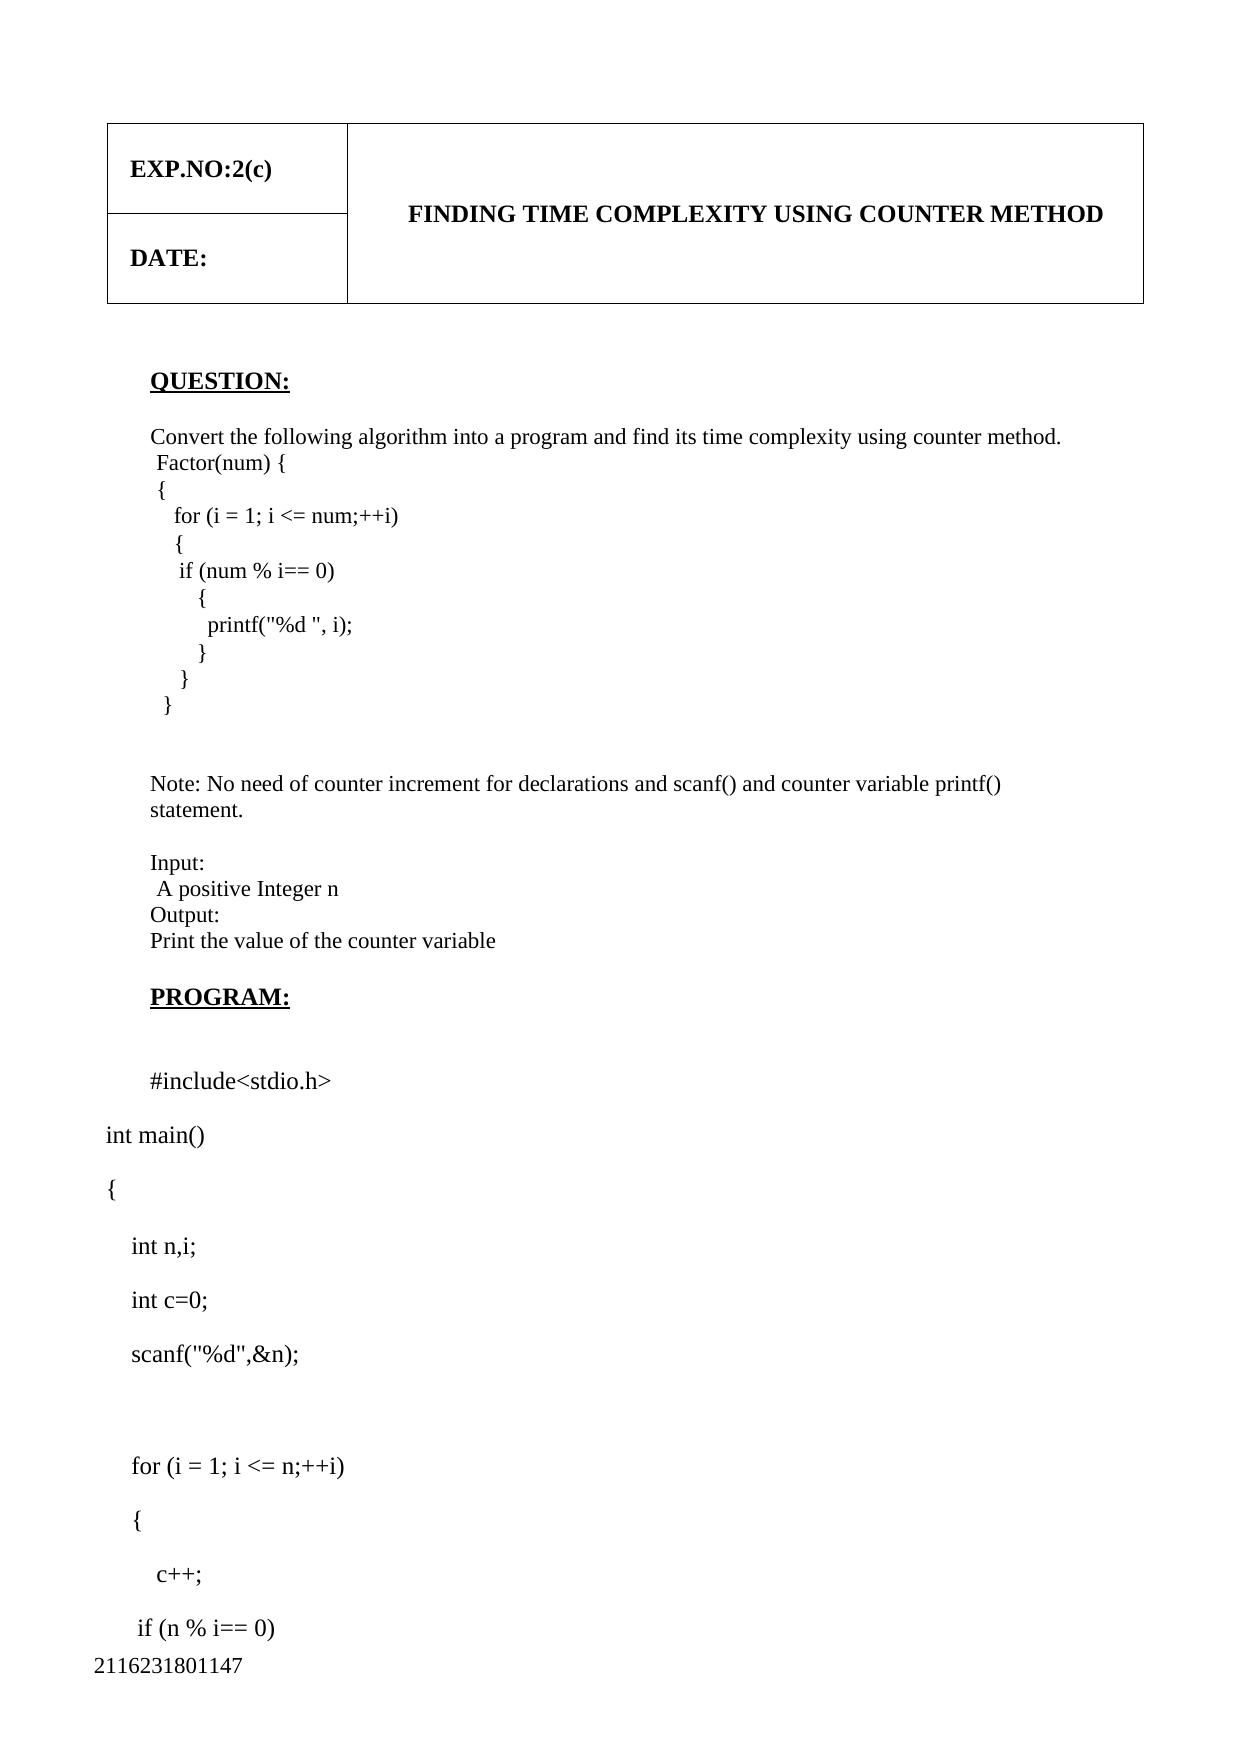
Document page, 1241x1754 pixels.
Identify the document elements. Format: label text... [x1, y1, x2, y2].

text { [173, 529, 1155, 556]
text { [131, 1505, 1155, 1534]
text #include<stdio.h> int main() [106, 1066, 346, 1149]
text } [162, 692, 1155, 718]
table_header EXP.NO:2(c) [108, 124, 347, 212]
text A positive Integer n Output: [150, 876, 398, 927]
text PROGRAM: [150, 982, 1155, 1011]
text int n,i; int c=0; [131, 1231, 209, 1314]
text scanf("%d",&n); [131, 1339, 1155, 1368]
table_cell DATE: [108, 214, 347, 302]
text { [156, 476, 1155, 502]
text if (n % i== 0) [137, 1613, 1155, 1642]
text Note: No need of counter increment for declarations and scanf() and counter variable printf() statement. [150, 771, 1078, 822]
text } [179, 665, 1155, 691]
text { [197, 584, 1155, 610]
text c++; [156, 1559, 1155, 1588]
text QUESTION: [150, 366, 1155, 395]
text if (num % i== 0) [179, 557, 1155, 583]
text Print the value of the counter variable [150, 927, 1155, 954]
text for (i = 1; i <= num;++i) [173, 502, 1155, 528]
text } [197, 638, 1155, 665]
text Input: [150, 849, 1155, 875]
text for (i = 1; i <= n;++i) [131, 1451, 1155, 1480]
text { [106, 1174, 1155, 1203]
text printf("%d ", i); [207, 611, 1155, 637]
text Convert the following algorithm into a program and find its time complexity using counter method. Factor(num) { [150, 424, 1155, 476]
table_header FINDING TIME COMPLEXITY USING COUNTER METHOD [348, 124, 1143, 302]
